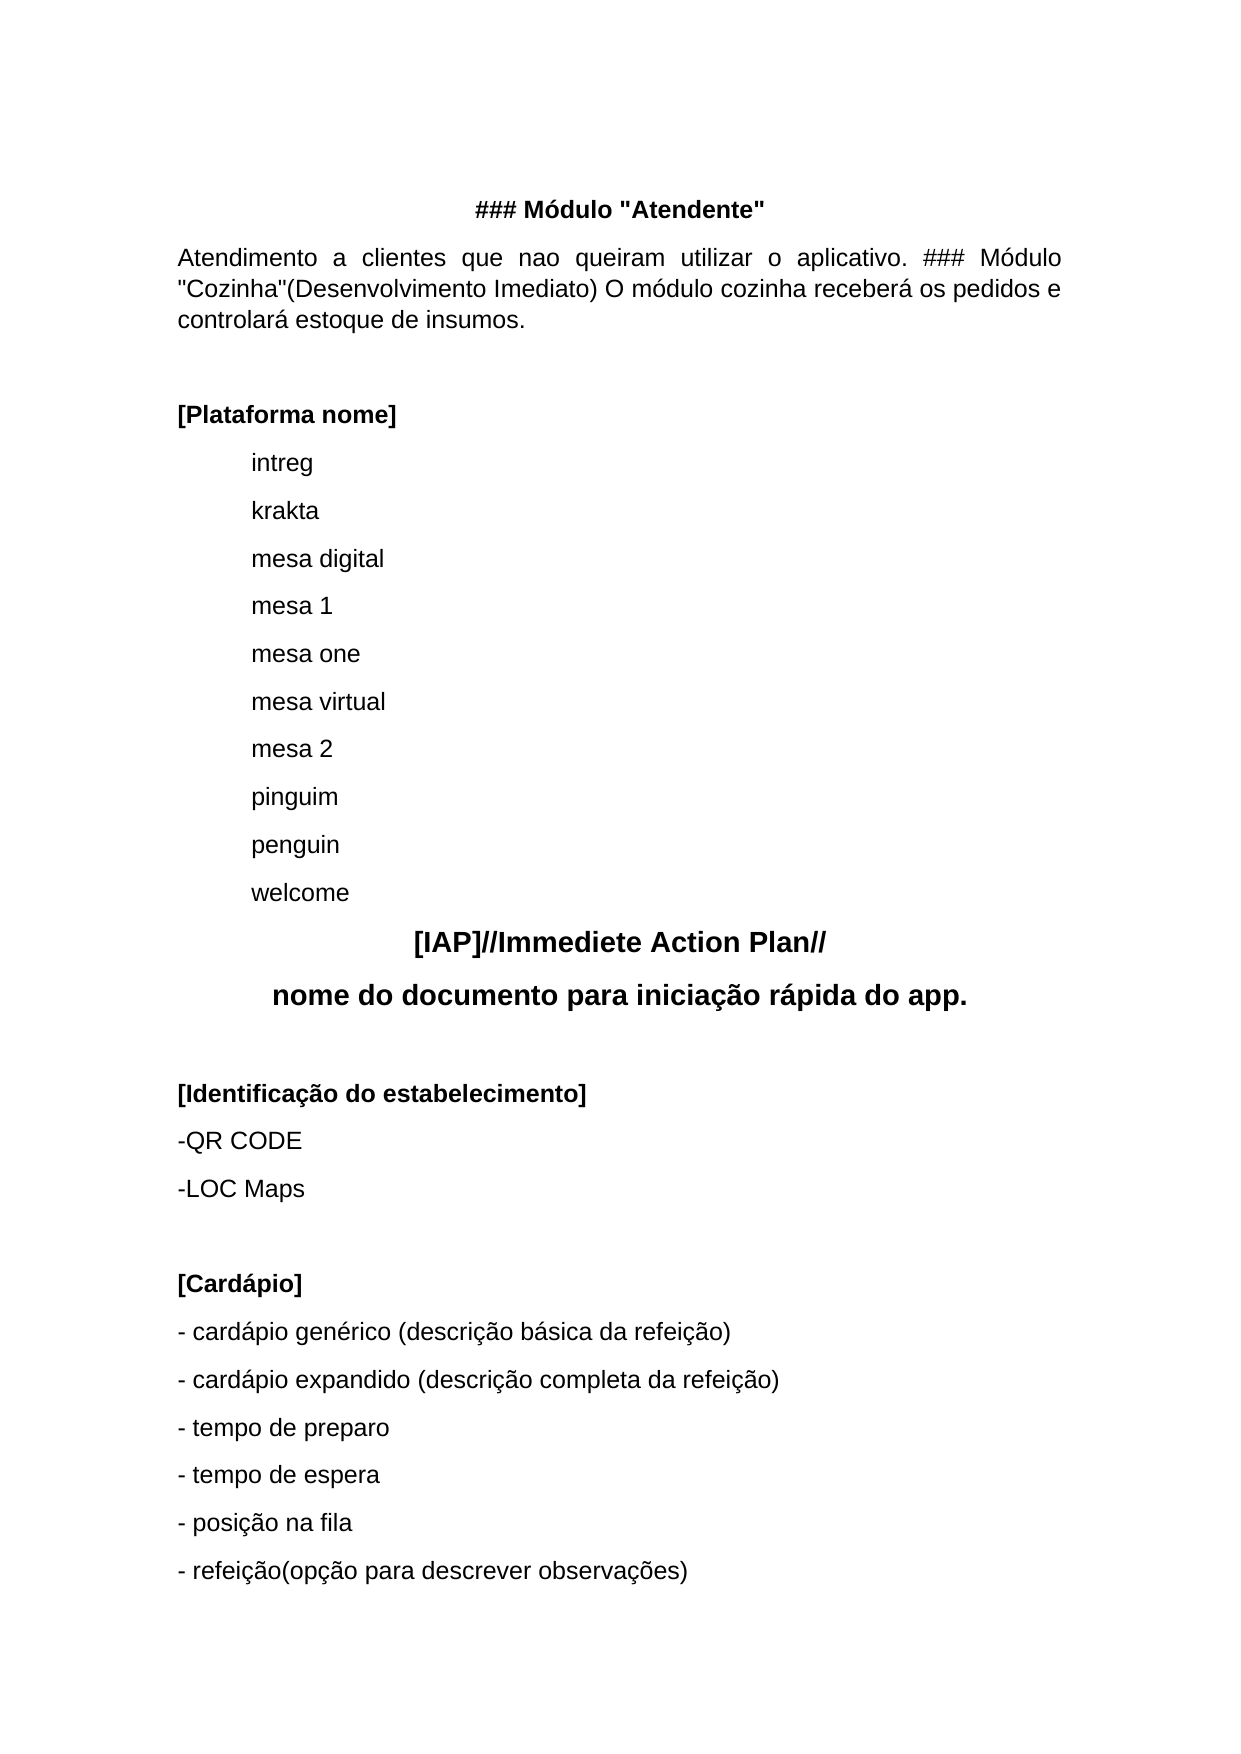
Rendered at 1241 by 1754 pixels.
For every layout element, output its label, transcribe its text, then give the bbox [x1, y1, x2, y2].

text intreg [177, 448, 1063, 477]
text - tempo de espera [177, 1460, 1063, 1489]
text mesa digital [177, 544, 1063, 572]
text nome do documento para iniciação rápida do app. [177, 978, 1063, 1012]
text ### Módulo "Atendente" [177, 195, 1063, 224]
text [IAP]//Immediete Action Plan// [177, 925, 1063, 959]
text welcome [177, 878, 1063, 906]
text [Identificação do estabelecimento] [177, 1079, 1063, 1107]
text -LOC Maps [177, 1174, 1063, 1203]
text krakta [177, 496, 1063, 525]
text pinguim [177, 782, 1063, 811]
text - tempo de preparo [177, 1413, 1063, 1441]
text penguin [177, 830, 1063, 859]
text mesa one [177, 639, 1063, 668]
text mesa 2 [177, 734, 1063, 763]
text - cardápio expandido (descrição completa da refeição) [177, 1365, 1063, 1394]
text mesa 1 [177, 591, 1063, 620]
text -QR CODE [177, 1126, 1063, 1155]
text [Cardápio] [177, 1269, 1063, 1298]
text mesa virtual [177, 687, 1063, 716]
text Atendimento a clientes que nao queiram utilizar o aplicativo. ### Módulo "Cozinha"(Desenvolvimento Imediato) O módulo cozinha receberá os pedidos e controlará estoque de insumos. [177, 243, 1063, 334]
text - refeição(opção para descrever observações) [177, 1556, 1063, 1584]
text [Plataforma nome] [177, 401, 1063, 429]
text - posição na fila [177, 1508, 1063, 1537]
text - cardápio genérico (descrição básica da refeição) [177, 1317, 1063, 1346]
